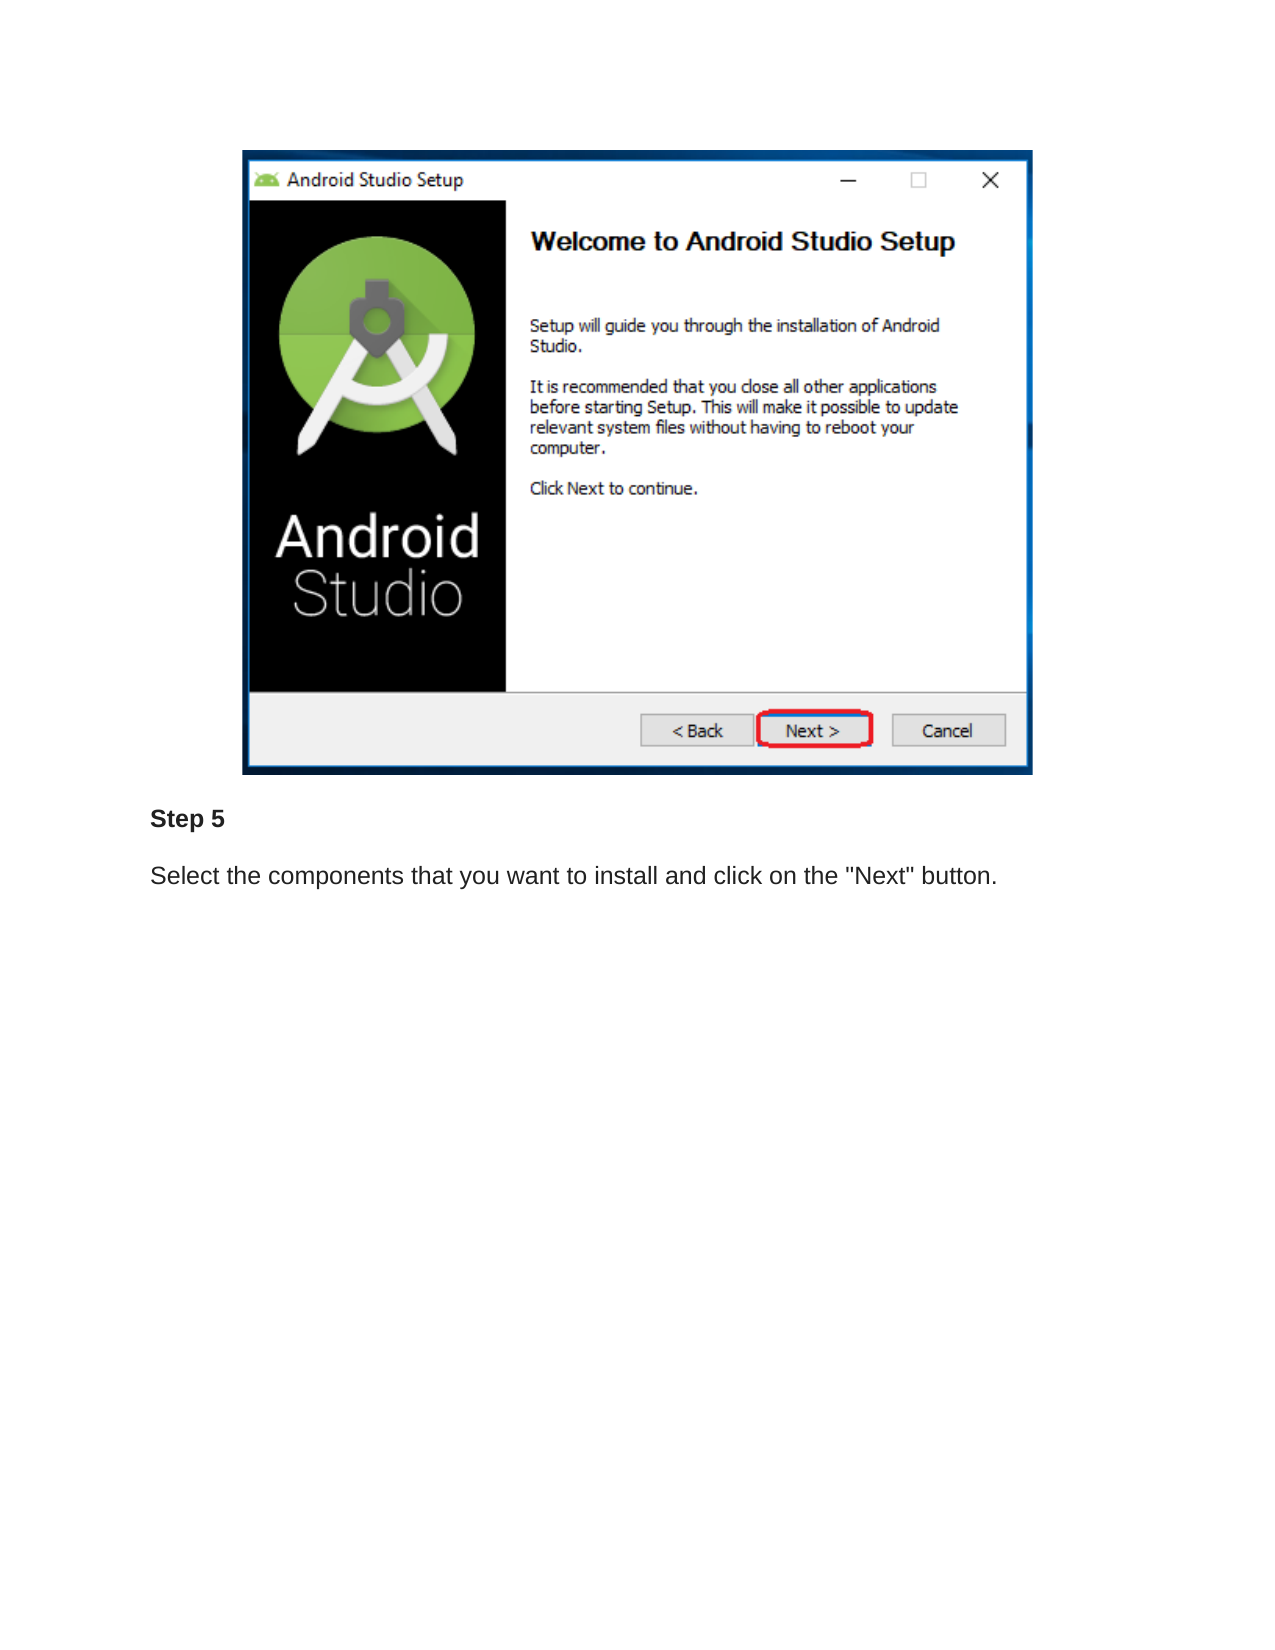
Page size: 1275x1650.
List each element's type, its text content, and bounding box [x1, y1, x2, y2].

text Step 5 [150, 804, 1125, 832]
text Select the components that you want to install and click on the "Next" button. [150, 861, 1125, 890]
picture [242, 150, 1033, 775]
